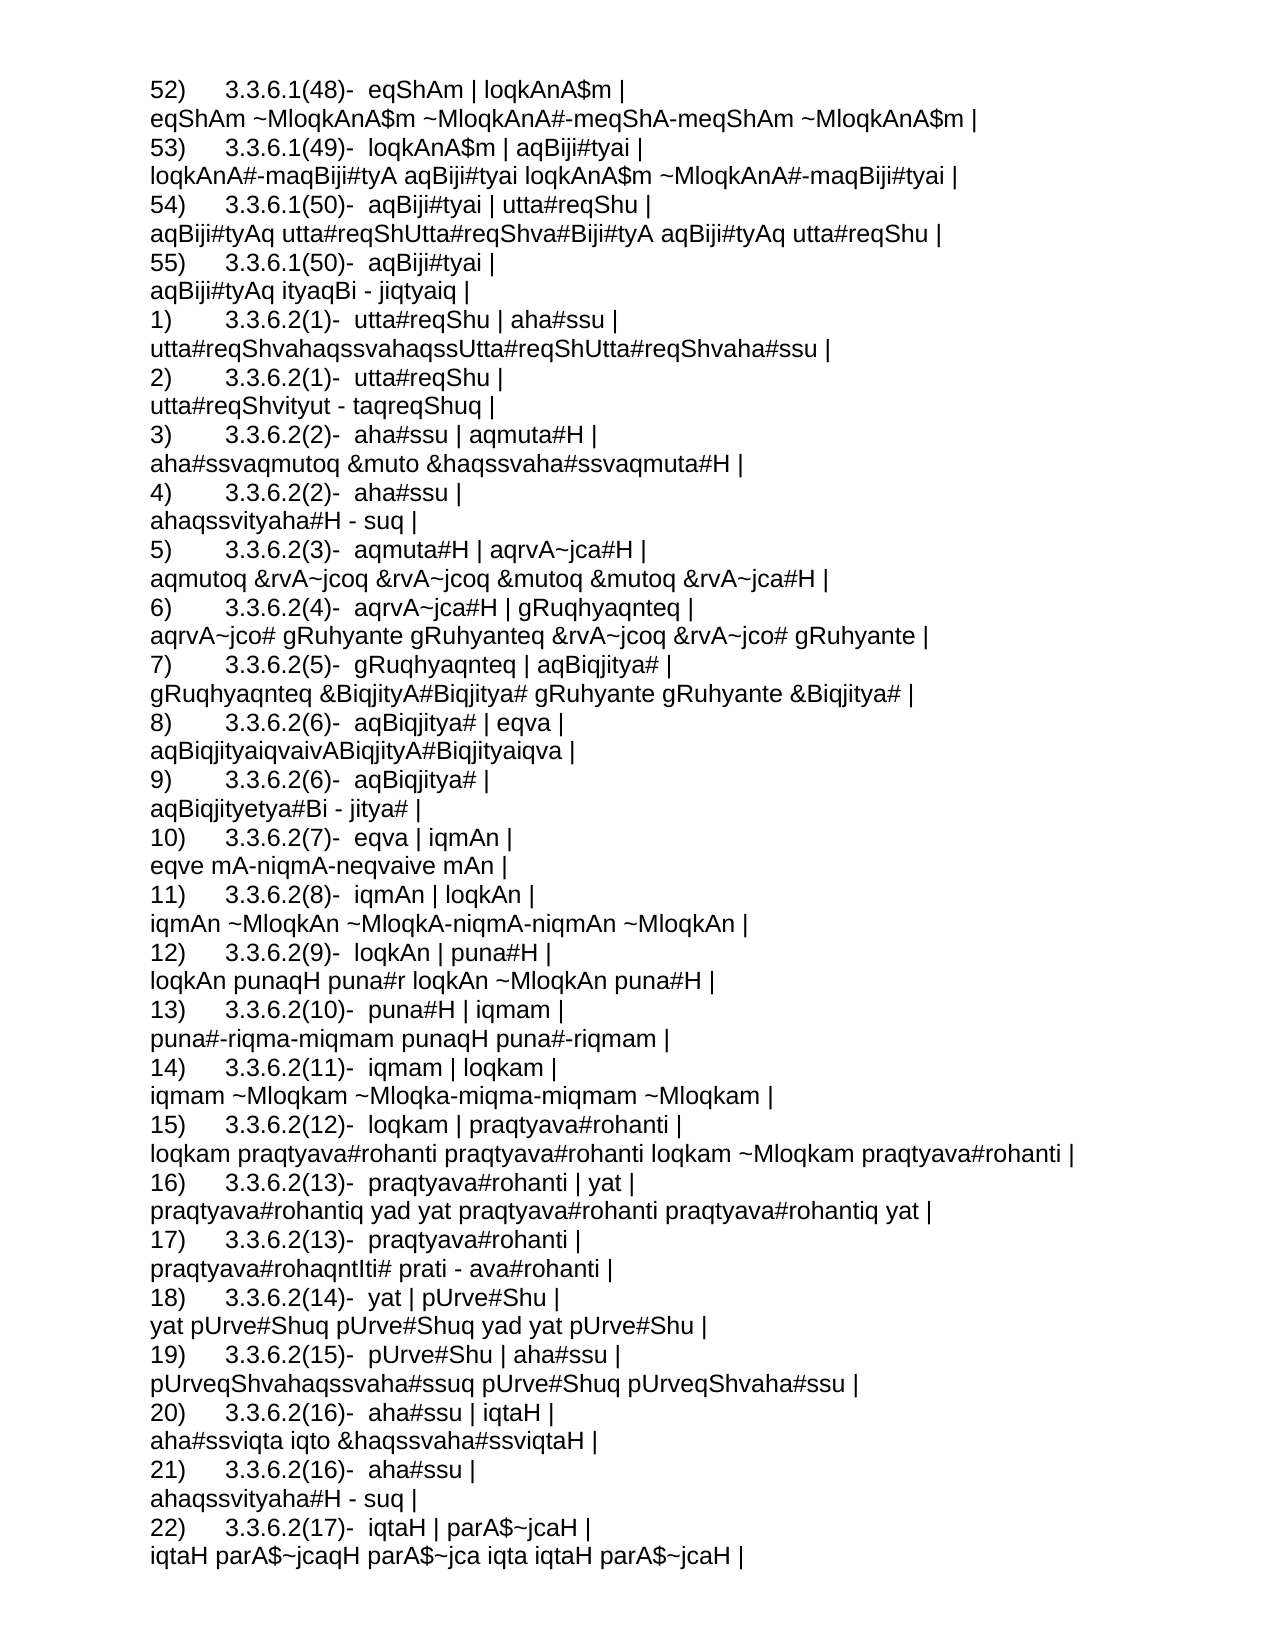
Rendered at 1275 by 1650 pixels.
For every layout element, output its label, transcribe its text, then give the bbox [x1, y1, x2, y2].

text yat pUrve#Shuq pUrve#Shuq yad yat pUrve#Shu | [150, 1311, 1200, 1340]
text eqve mA-niqmA-neqvaive mAn | [150, 851, 1200, 880]
text 20) 3.3.6.2(16)- aha#ssu | iqtaH | [150, 1397, 1200, 1426]
text 5) 3.3.6.2(3)- aqmuta#H | aqrvA~jca#H | [150, 535, 1200, 564]
text 52) 3.3.6.1(48)- eqShAm | loqkAnA$m | [150, 75, 1200, 104]
text utta#reqShvahaqssvahaqssUtta#reqShUtta#reqShvaha#ssu | [150, 334, 1200, 362]
text praqtyava#rohantiq yad yat praqtyava#rohanti praqtyava#rohantiq yat | [150, 1196, 1200, 1225]
text iqtaH parA$~jcaqH parA$~jca iqta iqtaH parA$~jcaH | [150, 1541, 1200, 1570]
text eqShAm ~MloqkAnA$m ~MloqkAnA#-meqShA-meqShAm ~MloqkAnA$m | [150, 104, 1200, 132]
text pUrveqShvahaqssvaha#ssuq pUrve#Shuq pUrveqShvaha#ssu | [150, 1369, 1200, 1397]
text 18) 3.3.6.2(14)- yat | pUrve#Shu | [150, 1282, 1200, 1311]
text loqkAnA#-maqBiji#tyA aqBiji#tyai loqkAnA$m ~MloqkAnA#-maqBiji#tyai | [150, 161, 1200, 190]
text 12) 3.3.6.2(9)- loqkAn | puna#H | [150, 937, 1200, 966]
text ahaqssvityaha#H - suq | [150, 1484, 1200, 1512]
text aqBiqjityetya#Bi - jitya# | [150, 794, 1200, 822]
text gRuqhyaqnteq &BiqjityA#Biqjitya# gRuhyante gRuhyante &Biqjitya# | [150, 679, 1200, 707]
text 21) 3.3.6.2(16)- aha#ssu | [150, 1455, 1200, 1484]
text 14) 3.3.6.2(11)- iqmam | loqkam | [150, 1052, 1200, 1081]
text puna#-riqma-miqmam punaqH puna#-riqmam | [150, 1024, 1200, 1052]
text 55) 3.3.6.1(50)- aqBiji#tyai | [150, 247, 1200, 276]
text 6) 3.3.6.2(4)- aqrvA~jca#H | gRuqhyaqnteq | [150, 592, 1200, 621]
text 15) 3.3.6.2(12)- loqkam | praqtyava#rohanti | [150, 1110, 1200, 1139]
text 53) 3.3.6.1(49)- loqkAnA$m | aqBiji#tyai | [150, 132, 1200, 161]
text 1) 3.3.6.2(1)- utta#reqShu | aha#ssu | [150, 305, 1200, 334]
text aqmutoq &rvA~jcoq &rvA~jcoq &mutoq &mutoq &rvA~jca#H | [150, 564, 1200, 592]
text 10) 3.3.6.2(7)- eqva | iqmAn | [150, 822, 1200, 851]
text 8) 3.3.6.2(6)- aqBiqjitya# | eqva | [150, 707, 1200, 736]
text 19) 3.3.6.2(15)- pUrve#Shu | aha#ssu | [150, 1340, 1200, 1369]
text 7) 3.3.6.2(5)- gRuqhyaqnteq | aqBiqjitya# | [150, 650, 1200, 679]
text 54) 3.3.6.1(50)- aqBiji#tyai | utta#reqShu | [150, 190, 1200, 219]
text 13) 3.3.6.2(10)- puna#H | iqmam | [150, 995, 1200, 1024]
text 11) 3.3.6.2(8)- iqmAn | loqkAn | [150, 880, 1200, 909]
text aqBiji#tyAq utta#reqShUtta#reqShva#Biji#tyA aqBiji#tyAq utta#reqShu | [150, 219, 1200, 247]
text iqmam ~Mloqkam ~Mloqka-miqma-miqmam ~Mloqkam | [150, 1081, 1200, 1110]
text utta#reqShvityut - taqreqShuq | [150, 391, 1200, 420]
text iqmAn ~MloqkAn ~MloqkA-niqmA-niqmAn ~MloqkAn | [150, 909, 1200, 937]
text aqBiqjityaiqvaivABiqjityA#Biqjityaiqva | [150, 736, 1200, 765]
text aqrvA~jco# gRuhyante gRuhyanteq &rvA~jcoq &rvA~jco# gRuhyante | [150, 621, 1200, 650]
text aha#ssvaqmutoq &muto &haqssvaha#ssvaqmuta#H | [150, 449, 1200, 477]
text 2) 3.3.6.2(1)- utta#reqShu | [150, 362, 1200, 391]
text 22) 3.3.6.2(17)- iqtaH | parA$~jcaH | [150, 1512, 1200, 1541]
text aha#ssviqta iqto &haqssvaha#ssviqtaH | [150, 1426, 1200, 1455]
text 4) 3.3.6.2(2)- aha#ssu | [150, 477, 1200, 506]
text loqkAn punaqH puna#r loqkAn ~MloqkAn puna#H | [150, 966, 1200, 995]
text ahaqssvityaha#H - suq | [150, 506, 1200, 535]
text 3) 3.3.6.2(2)- aha#ssu | aqmuta#H | [150, 420, 1200, 449]
text 9) 3.3.6.2(6)- aqBiqjitya# | [150, 765, 1200, 794]
text praqtyava#rohaqntIti# prati - ava#rohanti | [150, 1254, 1200, 1282]
text 17) 3.3.6.2(13)- praqtyava#rohanti | [150, 1225, 1200, 1254]
text loqkam praqtyava#rohanti praqtyava#rohanti loqkam ~Mloqkam praqtyava#rohanti | [150, 1139, 1200, 1167]
text 16) 3.3.6.2(13)- praqtyava#rohanti | yat | [150, 1167, 1200, 1196]
text aqBiji#tyAq ityaqBi - jiqtyaiq | [150, 276, 1200, 305]
